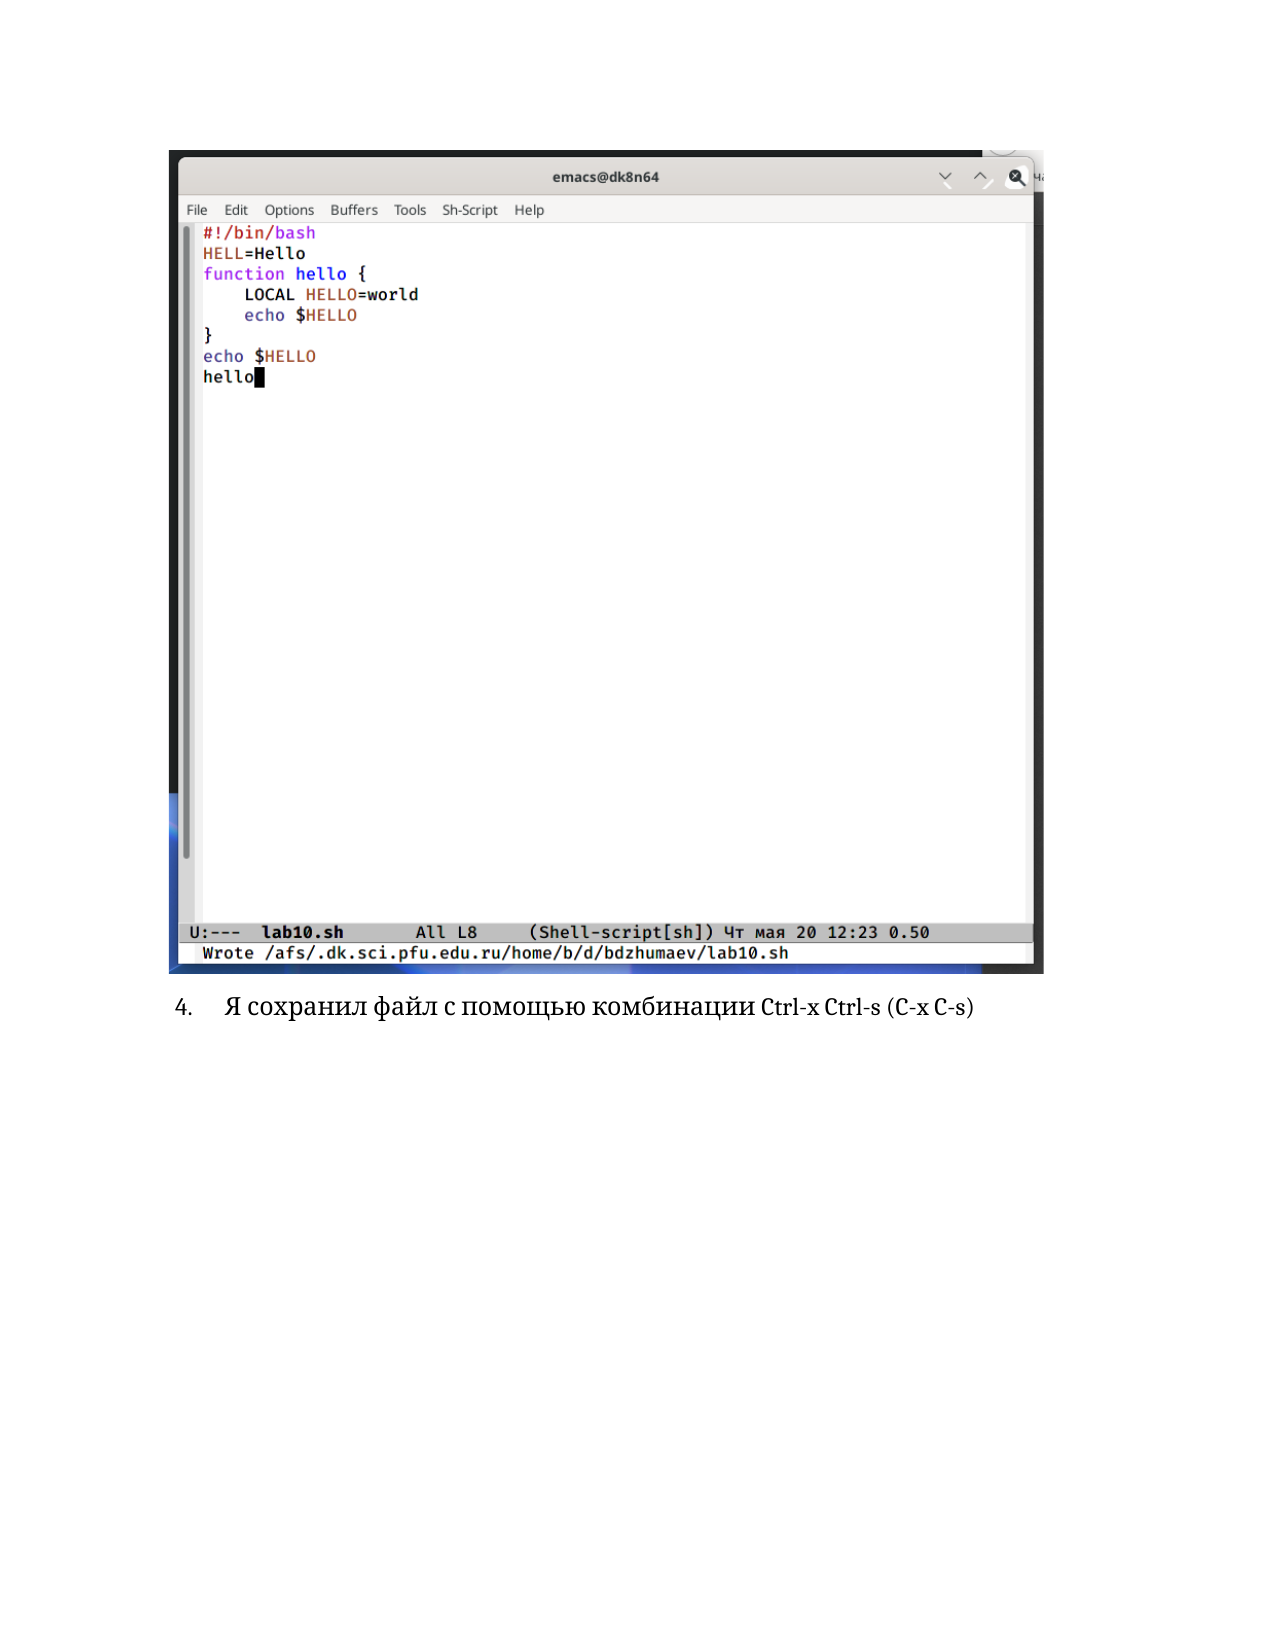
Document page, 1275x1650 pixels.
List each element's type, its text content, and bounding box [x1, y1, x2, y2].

picture [168, 150, 1044, 974]
list Я сохранил файл с помощью комбинации Ctrl-x Ctrl-s (C-x C-s) [175, 992, 1125, 1021]
